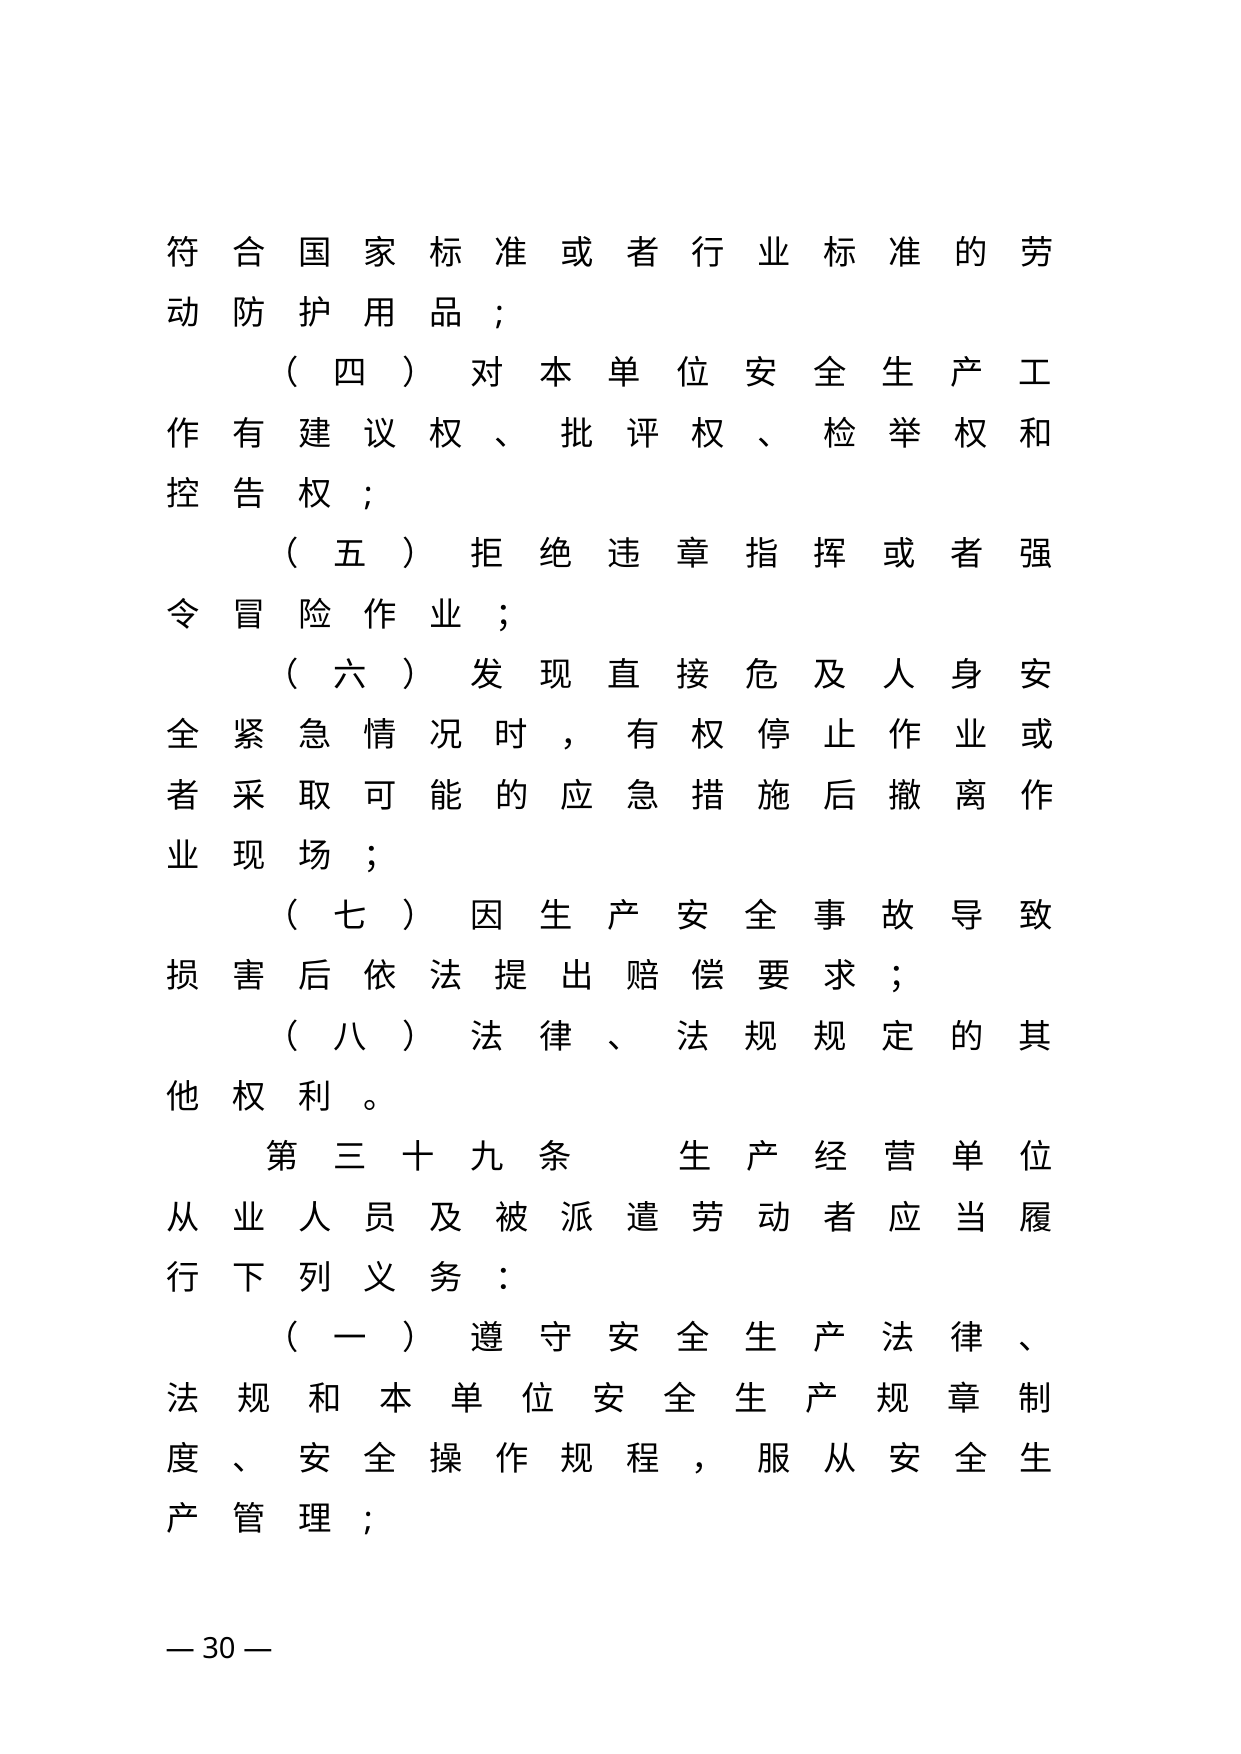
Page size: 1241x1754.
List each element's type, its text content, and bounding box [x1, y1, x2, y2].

text （一）遵守安全生产法律、法规和本单位安全生产规章制度、安全操作规程，服从安全生产管理; [167, 1305, 1085, 1546]
text （七）因生产安全事故导致损害后依法提出赔偿要求； [167, 883, 1085, 1003]
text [167, 219, 1085, 340]
text （八）法律、法规规定的其他权利。 [167, 1003, 1085, 1124]
text （五）拒绝违章指挥或者强令冒险作业； [167, 521, 1085, 642]
text （六）发现直接危及人身安全紧急情况时，有权停止作业或者采取可能的应急措施后撤离作业现场； [167, 642, 1085, 883]
text 第三十九条 生产经营单位从业人员及被派遣劳动者应当履行下列义务： [167, 1124, 1085, 1305]
text （四）对本单位安全生产工作有建议权、批评权、检举权和控告权; [167, 340, 1085, 521]
